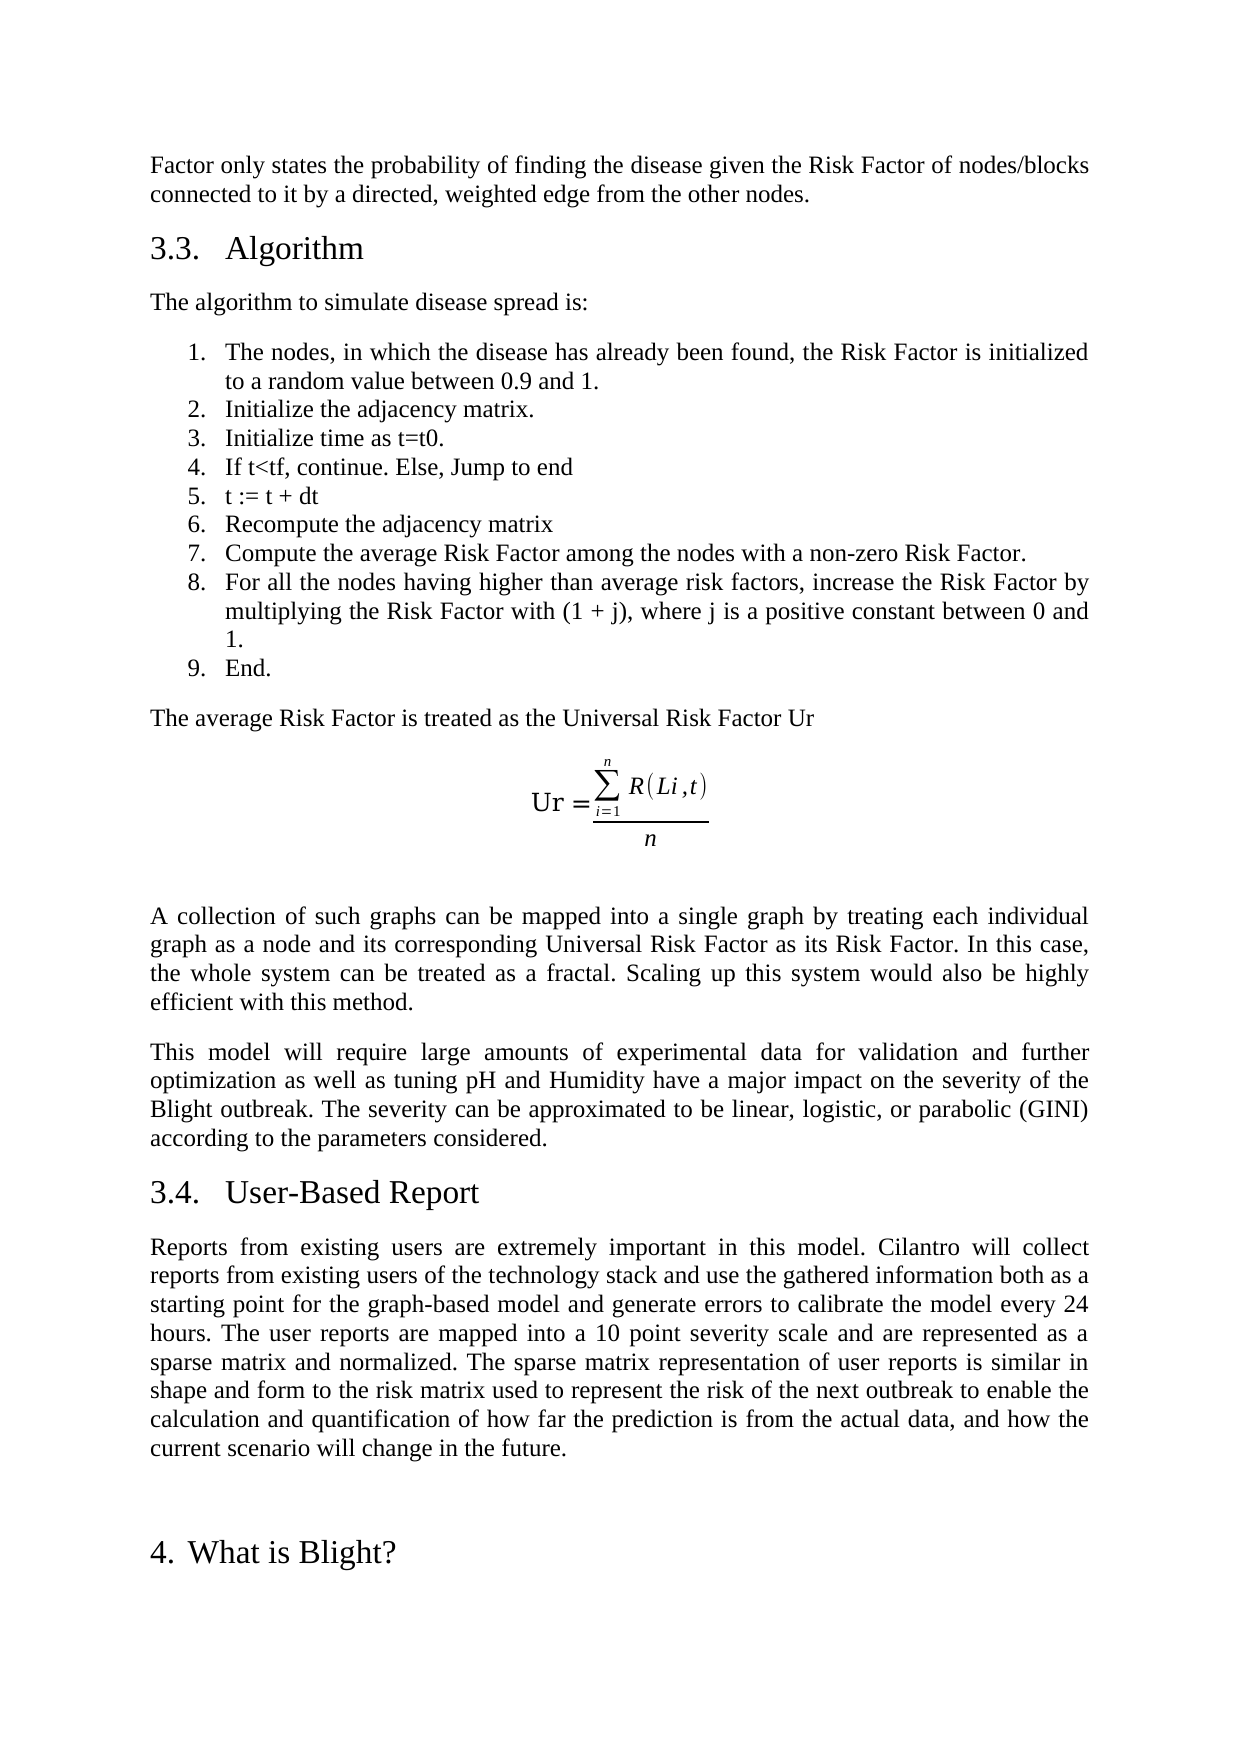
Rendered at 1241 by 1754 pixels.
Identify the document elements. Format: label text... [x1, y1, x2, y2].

list Initialize the adjacency matrix. [187, 394, 1090, 423]
text The algorithm to simulate disease spread is: [150, 287, 1090, 316]
list t := t + dt [187, 481, 1090, 509]
list For all the nodes having higher than average risk factors, increase the Risk Factor by multiplying the Risk Factor with (1 + j), where j is a positive constant between 0 and 1. [187, 567, 1090, 653]
list The nodes, in which the disease has already been found, the Risk Factor is initialized to a random value between 0.9 and 1. [187, 337, 1090, 394]
text A collection of such graphs can be mapped into a single graph by treating each individual graph as a node and its corresponding Universal Risk Factor as its Risk Factor. In this case, the whole system can be treated as a fractal. Scaling up this system would also be highly efficient with this method. [150, 901, 1090, 1016]
text Ur = [150, 752, 1090, 851]
list Initialize time as t=t0. [187, 423, 1090, 452]
text Reports from existing users are extremely important in this model. Cilantro will collect reports from existing users of the technology stack and use the gathered information both as a starting point for the graph-based model and generate errors to calibrate the model every 24 hours. The user reports are mapped into a 10 point severity scale and are represented as a sparse matrix and normalized. The sparse matrix representation of user reports is similar in shape and form to the risk matrix used to represent the risk of the next outbreak to enable the calculation and quantification of how far the prediction is from the actual data, and how the current scenario will change in the future. [150, 1232, 1090, 1462]
list Recompute the adjacency matrix [187, 509, 1090, 538]
list Algorithm [150, 228, 1090, 267]
list If t<tf, continue. Else, Jump to end [187, 452, 1090, 481]
list Compute the average Risk Factor among the nodes with a non-zero Risk Factor. [187, 538, 1090, 567]
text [150, 150, 1090, 207]
list User-Based Report [150, 1172, 1090, 1211]
list What is Blight? [150, 1532, 1090, 1570]
list End. [187, 653, 1090, 682]
text This model will require large amounts of experimental data for validation and further optimization as well as tuning pH and Humidity have a major impact on the severity of the Blight outbreak. The severity can be approximated to be linear, logistic, or parabolic (GINI) according to the parameters considered. [150, 1037, 1090, 1152]
text The average Risk Factor is treated as the Universal Risk Factor Ur [150, 703, 1090, 732]
